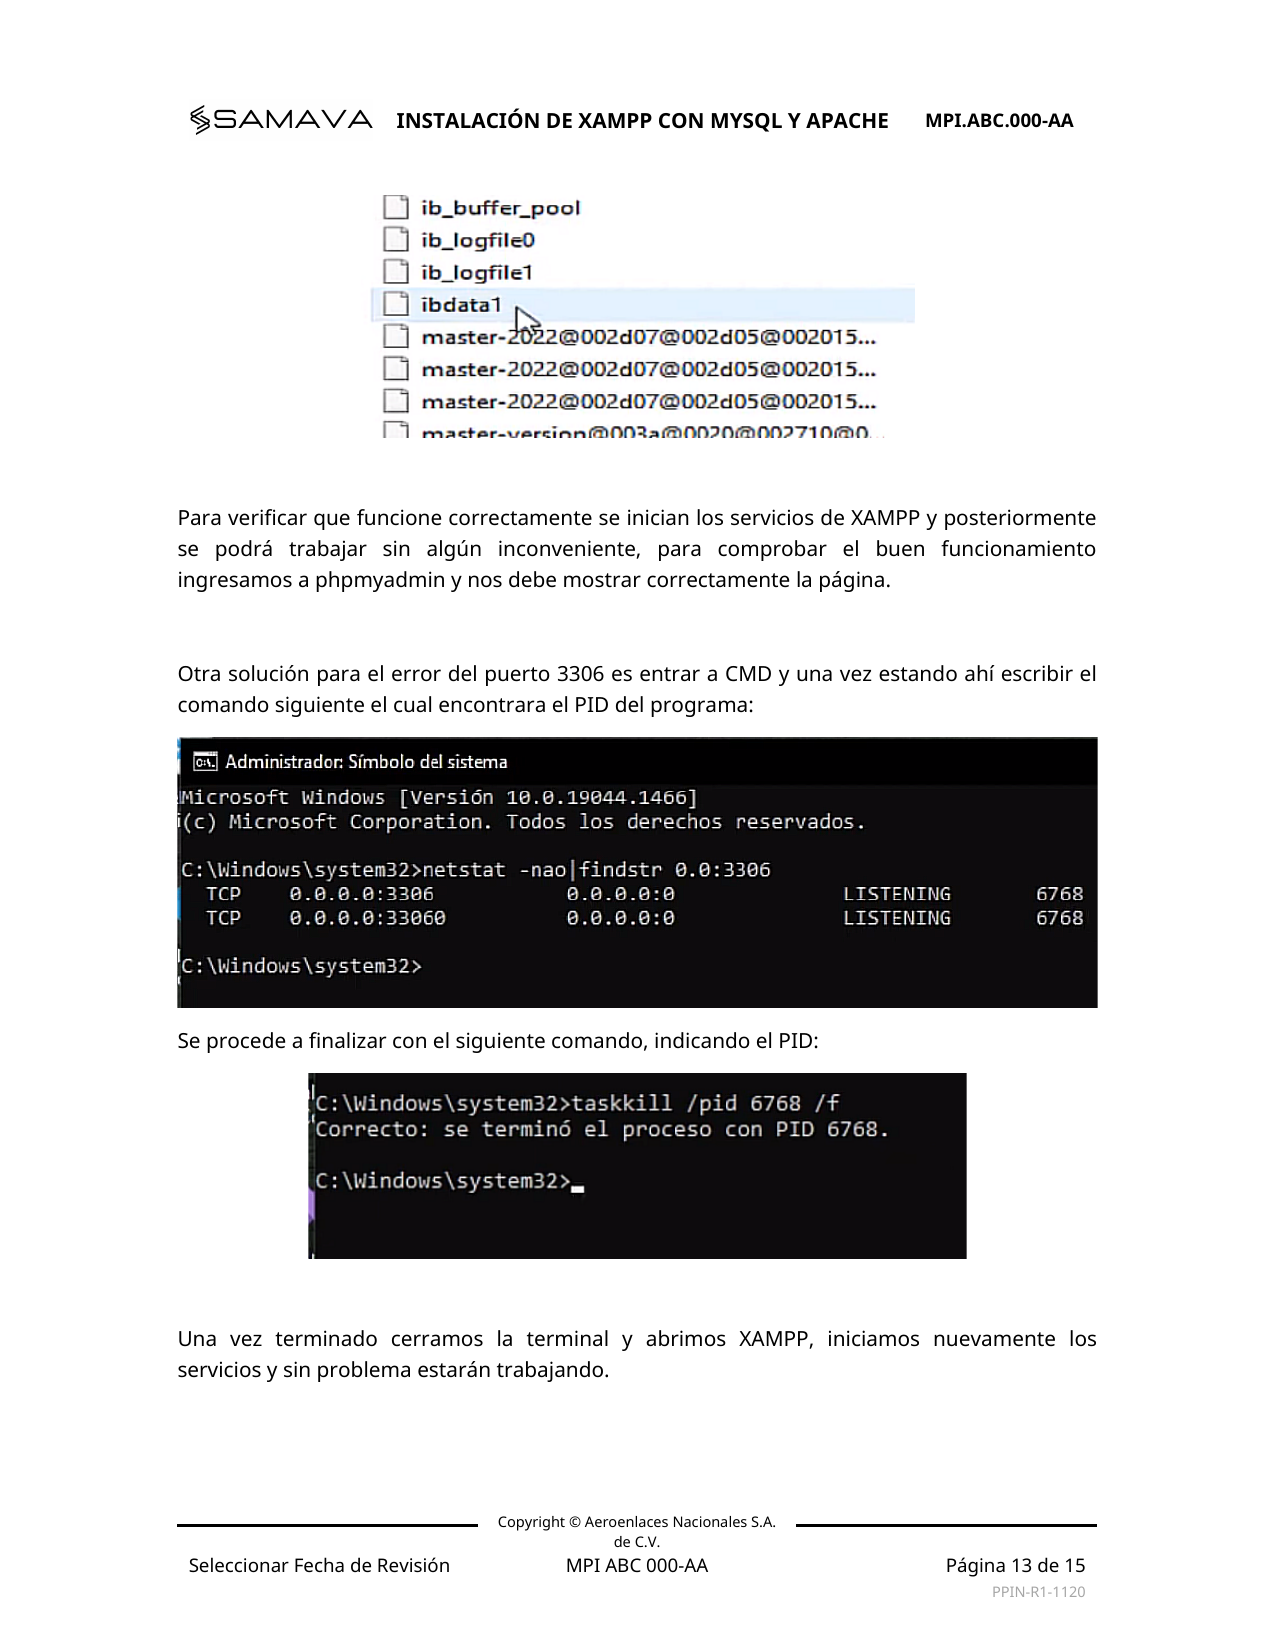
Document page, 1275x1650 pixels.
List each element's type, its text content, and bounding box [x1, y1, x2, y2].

picture [308, 1073, 967, 1259]
text Para verificar que funcione correctamente se inician los servicios de XAMPP y posteriormente se podrá trabajar sin algún inconveniente, para comprobar el buen funcionamiento ingresamos a phpmyadmin y nos debe mostrar correctamente la página. [177, 503, 1098, 593]
text Se procede a finalizar con el siguiente comando, indicando el PID: [177, 1027, 1098, 1055]
picture [177, 737, 1098, 1008]
text Otra solución para el error del puerto 3306 es entrar a CMD y una vez estando ahí escribir el comando siguiente el cual encontrara el PID del programa: [177, 659, 1098, 718]
text Una vez terminado cerramos la terminal y abrimos XAMPP, iniciamos nuevamente los servicios y sin problema estarán trabajando. [177, 1324, 1098, 1383]
picture [189, 99, 373, 141]
picture [360, 195, 915, 438]
